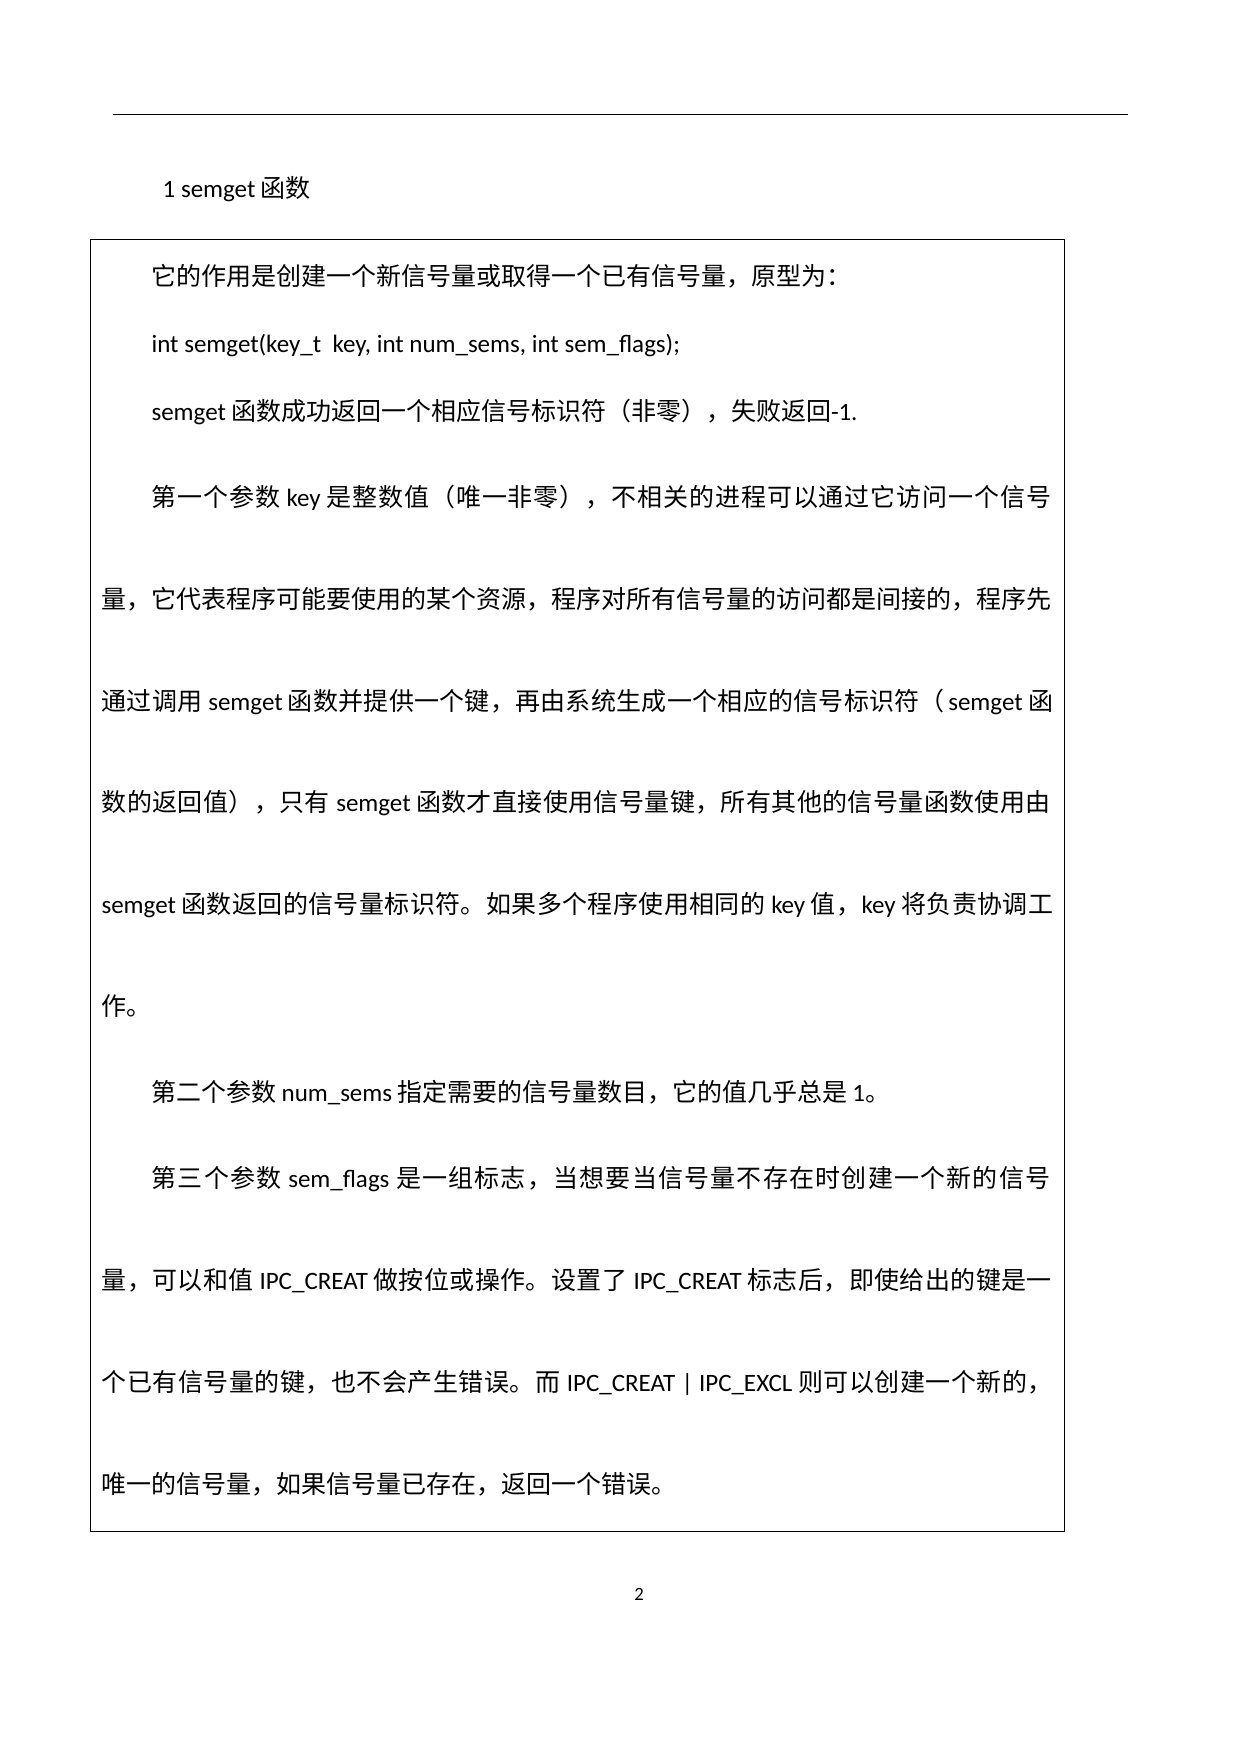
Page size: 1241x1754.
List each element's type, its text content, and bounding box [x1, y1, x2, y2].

text 1 semget函数 [112, 153, 1128, 221]
table_header 它的作用是创建一个新信号量或取得一个已有信号量，原型为： int semget(key_t key, int num_sems, int sem_flags); semget函数成功返回一个相应信号标识符（非零），失败返回-1. 第一个参数key是整数值（唯一非零），不相关的进程可以通过它访问一个信号量，它代表程序可能要使用的某个资源，程序对所有信号量的访问都是间接的，程序先通过调用semget函数并提供一个键，再由系统生成一个相应的信号标识符（semget函数的返回值），只有semget函数才直接使用信号量键，所有其他的信号量函数使用由semget函数返回的信号量标识符。如果多个程序使用相同的key值，key将负责协调工作。 第二个参数num_sems指定需要的信号量数目，它的值几乎总是1。 第三个参数sem_flags是一组标志，当想要当信号量不存在时创建一个新的信号量，可以和值IPC_CREAT做按位或操作。设置了IPC_CREAT标志后，即使给出的键是一个已有信号量的键，也不会产生错误。而IPC_CREAT | IPC_EXCL则可以创建一个新的，唯一的信号量，如果信号量已存在，返回一个错误。 [91, 240, 1064, 1531]
